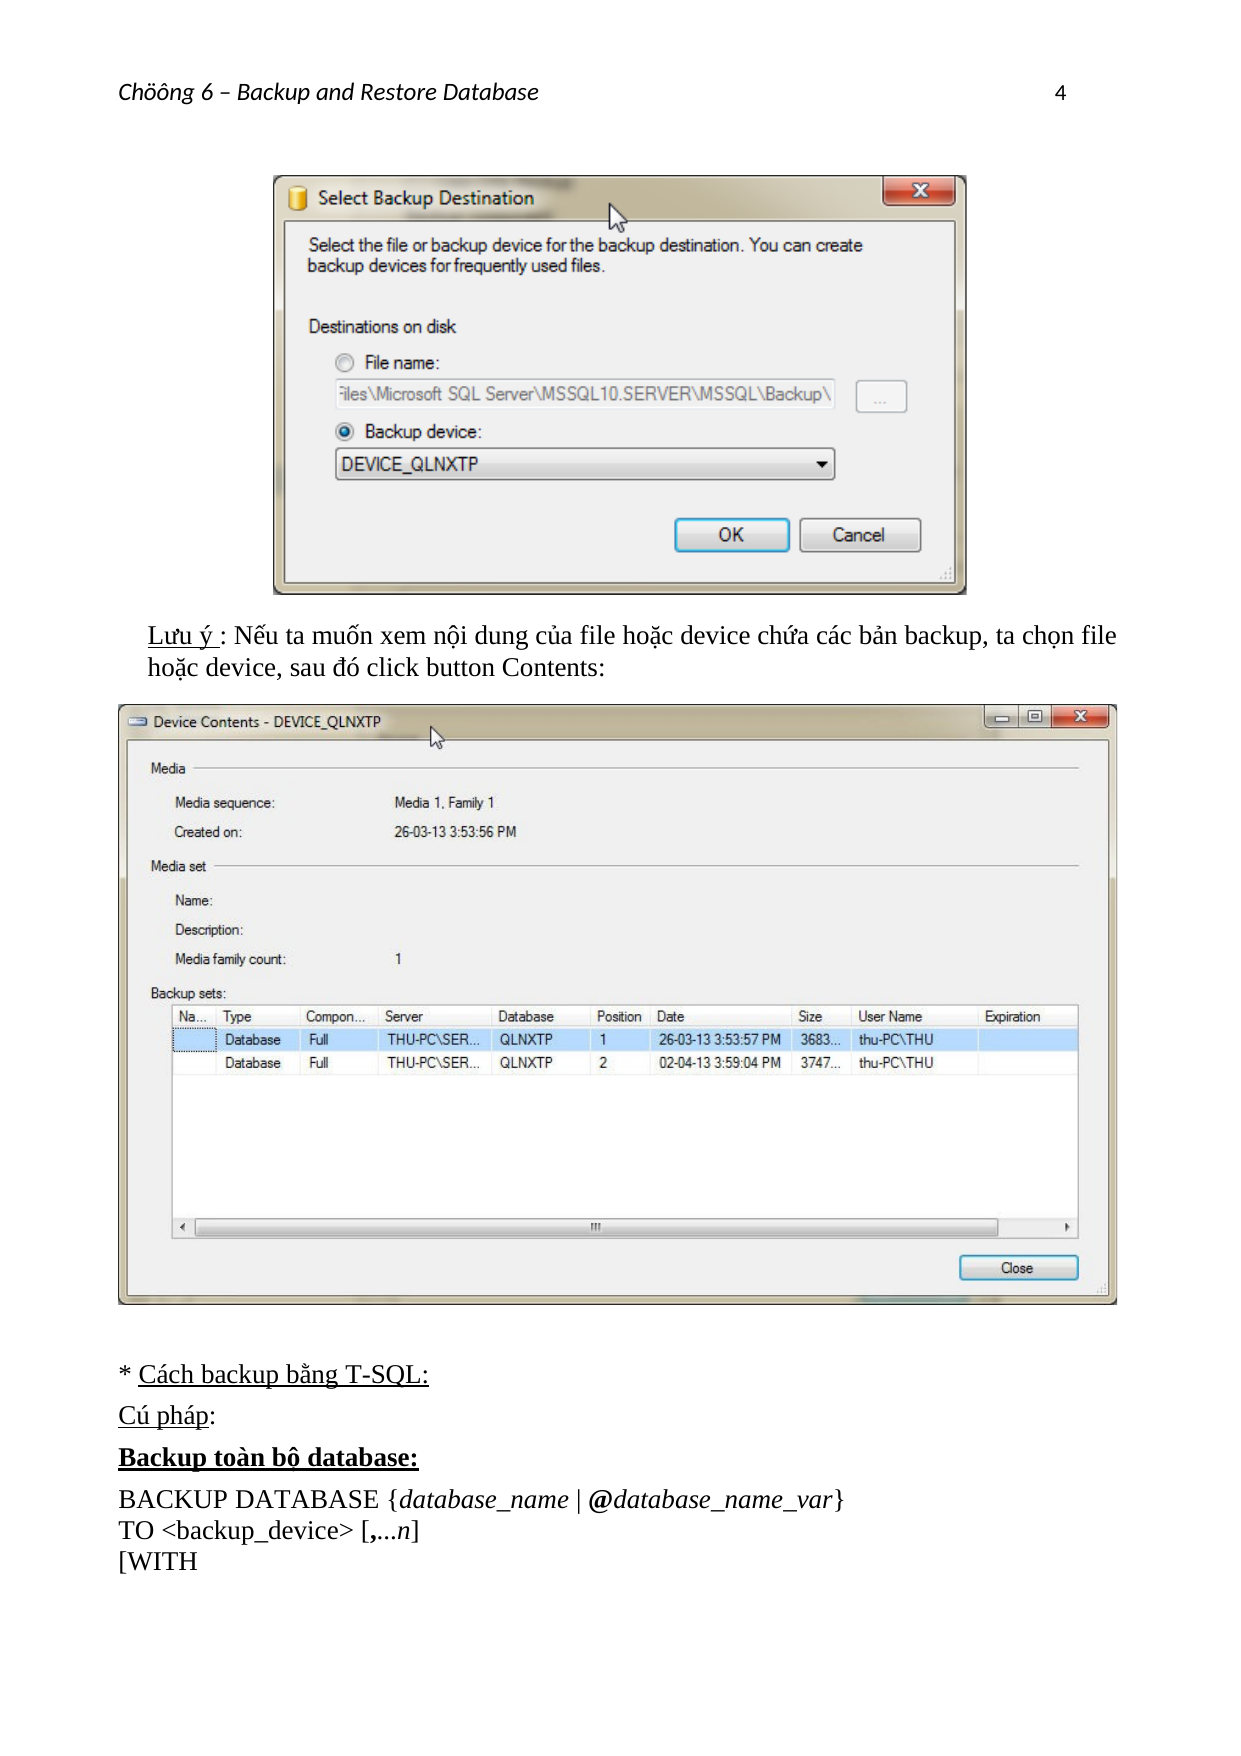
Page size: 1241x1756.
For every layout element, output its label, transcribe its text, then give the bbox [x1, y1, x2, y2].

text [WITH [118, 1545, 1138, 1576]
text * Cách backup bằng T-SQL: Cú pháp: [118, 1358, 445, 1431]
picture [273, 175, 967, 595]
text BACKUP DATABASE {database_name | @database_name_var} TO <backup_device> [,...n] [118, 1483, 873, 1545]
picture [118, 704, 1118, 1305]
text Lưu ý : Nếu ta muốn xem nội dung của file hoặc device chứa các bản backup, ta chọn file hoặc device, sau đó click button Contents: [147, 619, 1122, 682]
subtitle Backup toàn bộ database: [118, 1441, 1138, 1472]
